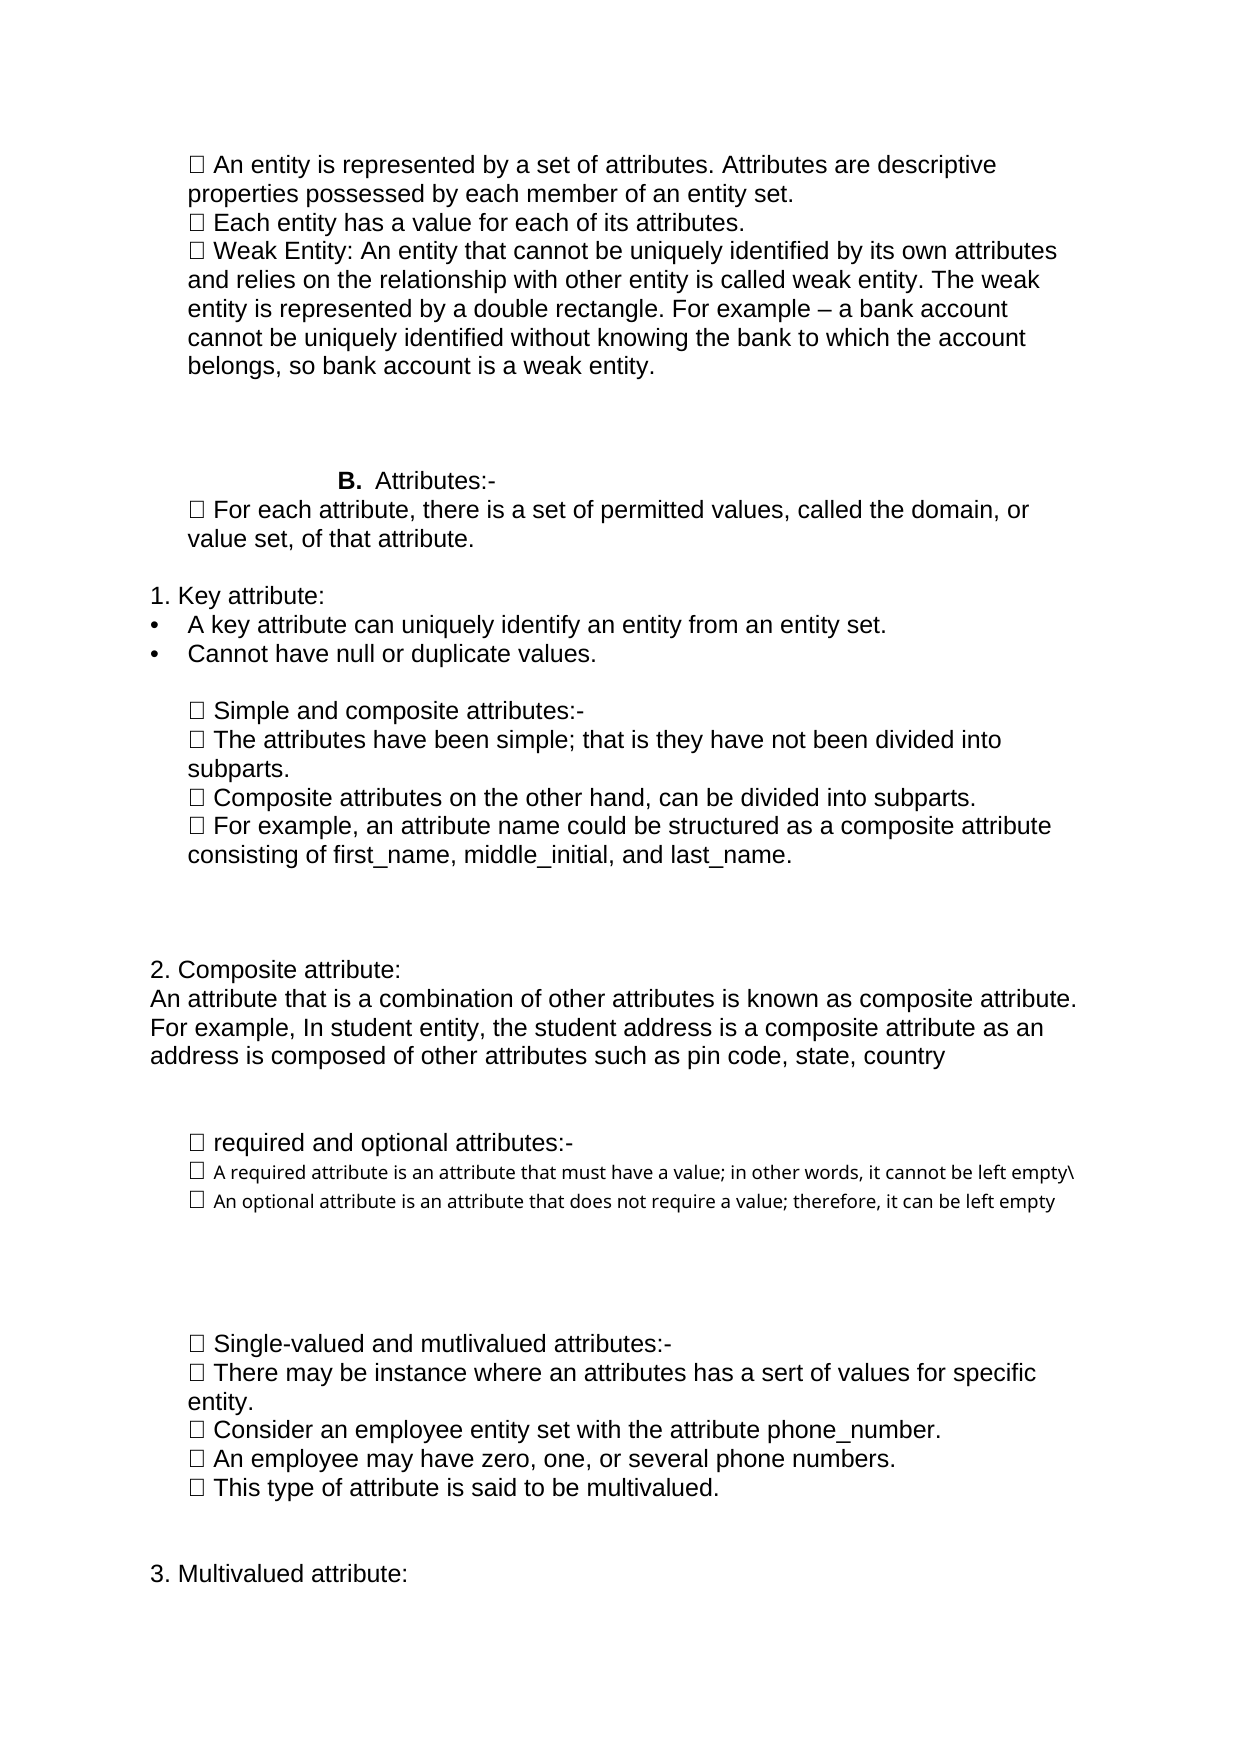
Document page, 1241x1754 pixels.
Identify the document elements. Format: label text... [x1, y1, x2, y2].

text  A required attribute is an attribute that must have a value; in other words, it cannot be left empty\ [187, 1156, 1090, 1185]
list Attributes:- [337, 466, 1090, 495]
text An attribute that is a combination of other attributes is known as composite attribute. For example, In student entity, the student address is a composite attribute as an address is composed of other attributes such as pin code, state, country [150, 984, 1090, 1070]
text  The attributes have been simple; that is they have not been divided into subparts. [187, 725, 1090, 782]
text  Simple and composite attributes:- [187, 696, 1090, 725]
list A key attribute can uniquely identify an entity from an entity set. [150, 610, 1090, 639]
text  This type of attribute is said to be multivalued. [187, 1473, 1090, 1501]
text 1. Key attribute: [150, 581, 1090, 610]
text  Composite attributes on the other hand, can be divided into subparts. [187, 782, 1090, 811]
text 2. Composite attribute: [150, 955, 1090, 984]
text  An employee may have zero, one, or several phone numbers. [187, 1444, 1090, 1473]
text  Consider an employee entity set with the attribute phone_number. [187, 1415, 1090, 1444]
text  An optional attribute is an attribute that does not require a value; therefore, it can be left empty [187, 1185, 1090, 1214]
list Cannot have null or duplicate values. [150, 639, 1090, 667]
text  There may be instance where an attributes has a sert of values for specific entity. [187, 1358, 1090, 1415]
text 3. Multivalued attribute: [150, 1559, 1090, 1588]
text  An entity is represented by a set of attributes. Attributes are descriptive properties possessed by each member of an entity set. [187, 150, 1090, 207]
text  required and optional attributes:- [187, 1127, 1090, 1156]
text  Single-valued and mutlivalued attributes:- [187, 1329, 1090, 1358]
text  Each entity has a value for each of its attributes. [187, 207, 1090, 236]
text  Weak Entity: An entity that cannot be uniquely identified by its own attributes and relies on the relationship with other entity is called weak entity. The weak entity is represented by a double rectangle. For example – a bank account cannot be uniquely identified without knowing the bank to which the account belongs, so bank account is a weak entity. [187, 236, 1090, 380]
text  For example, an attribute name could be structured as a composite attribute consisting of first_name, middle_initial, and last_name. [187, 811, 1090, 869]
text  For each attribute, there is a set of permitted values, called the domain, or value set, of that attribute. [187, 495, 1090, 552]
